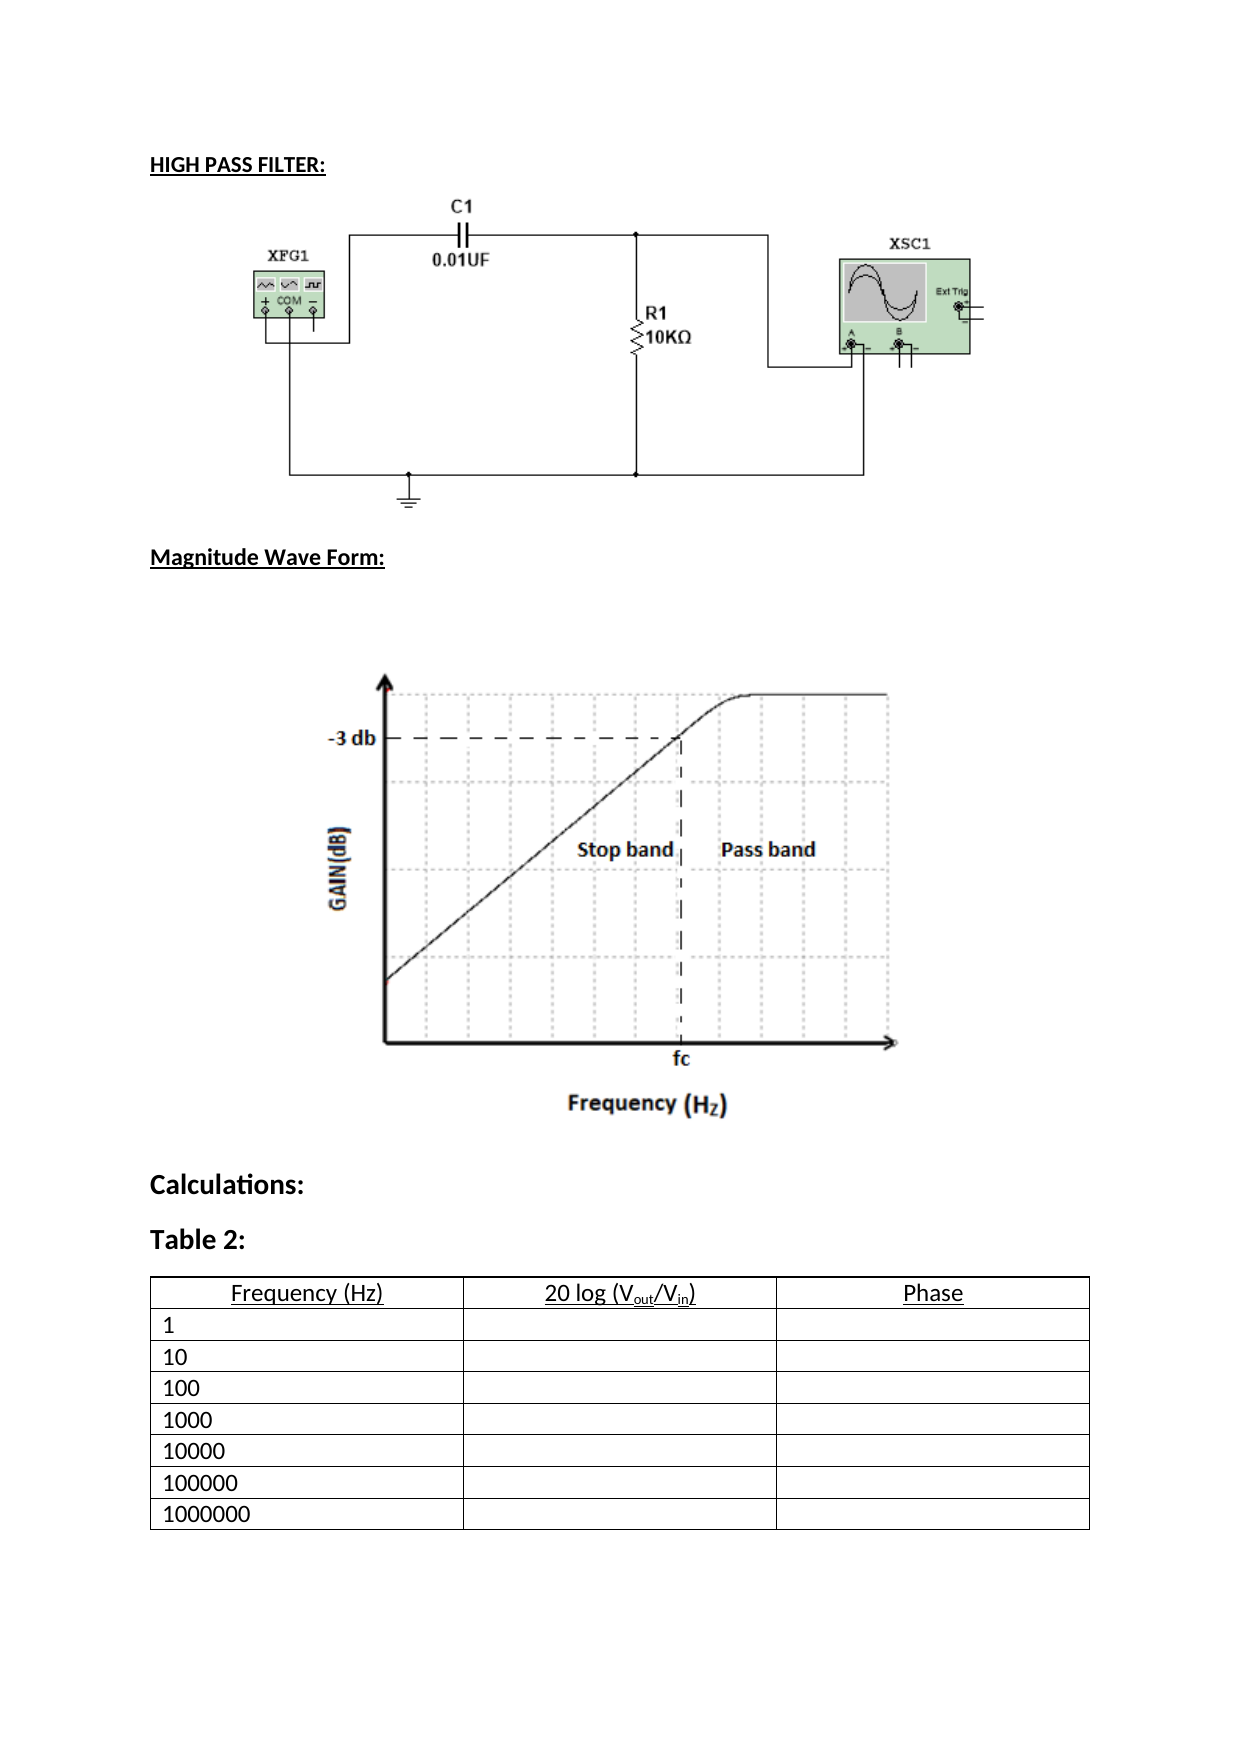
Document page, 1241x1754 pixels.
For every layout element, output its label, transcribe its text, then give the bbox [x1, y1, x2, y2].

picture [252, 196, 988, 524]
table_cell [777, 1372, 1089, 1403]
table_header Frequency (Hz) [151, 1278, 463, 1308]
table_cell [777, 1309, 1089, 1339]
table_cell [464, 1341, 776, 1371]
table_cell [777, 1404, 1089, 1434]
table_header Phase [777, 1278, 1089, 1308]
table_cell 1 [151, 1309, 463, 1339]
table_cell [777, 1499, 1089, 1529]
table_cell [464, 1372, 776, 1403]
table_cell [464, 1404, 776, 1434]
table_cell 100000 [151, 1467, 463, 1497]
table_cell 10 [151, 1341, 463, 1371]
text Magnitude Wave Form: [150, 542, 1090, 572]
text HIGH PASS FILTER: [150, 150, 1090, 178]
table_cell 100 [151, 1372, 463, 1403]
table_cell [777, 1435, 1089, 1466]
table_header 20 log (Vout/Vin) [464, 1278, 776, 1308]
text Table 2: [150, 1221, 1090, 1257]
text Calculations: [150, 1166, 1090, 1202]
table_cell [777, 1467, 1089, 1497]
table_cell [464, 1309, 776, 1339]
table_cell [464, 1467, 776, 1497]
table_cell [777, 1341, 1089, 1371]
table_cell [464, 1435, 776, 1466]
table_cell 10000 [151, 1435, 463, 1466]
table_cell 1000 [151, 1404, 463, 1434]
table_cell [464, 1499, 776, 1529]
table_cell 1000000 [151, 1499, 463, 1529]
picture [275, 637, 965, 1148]
